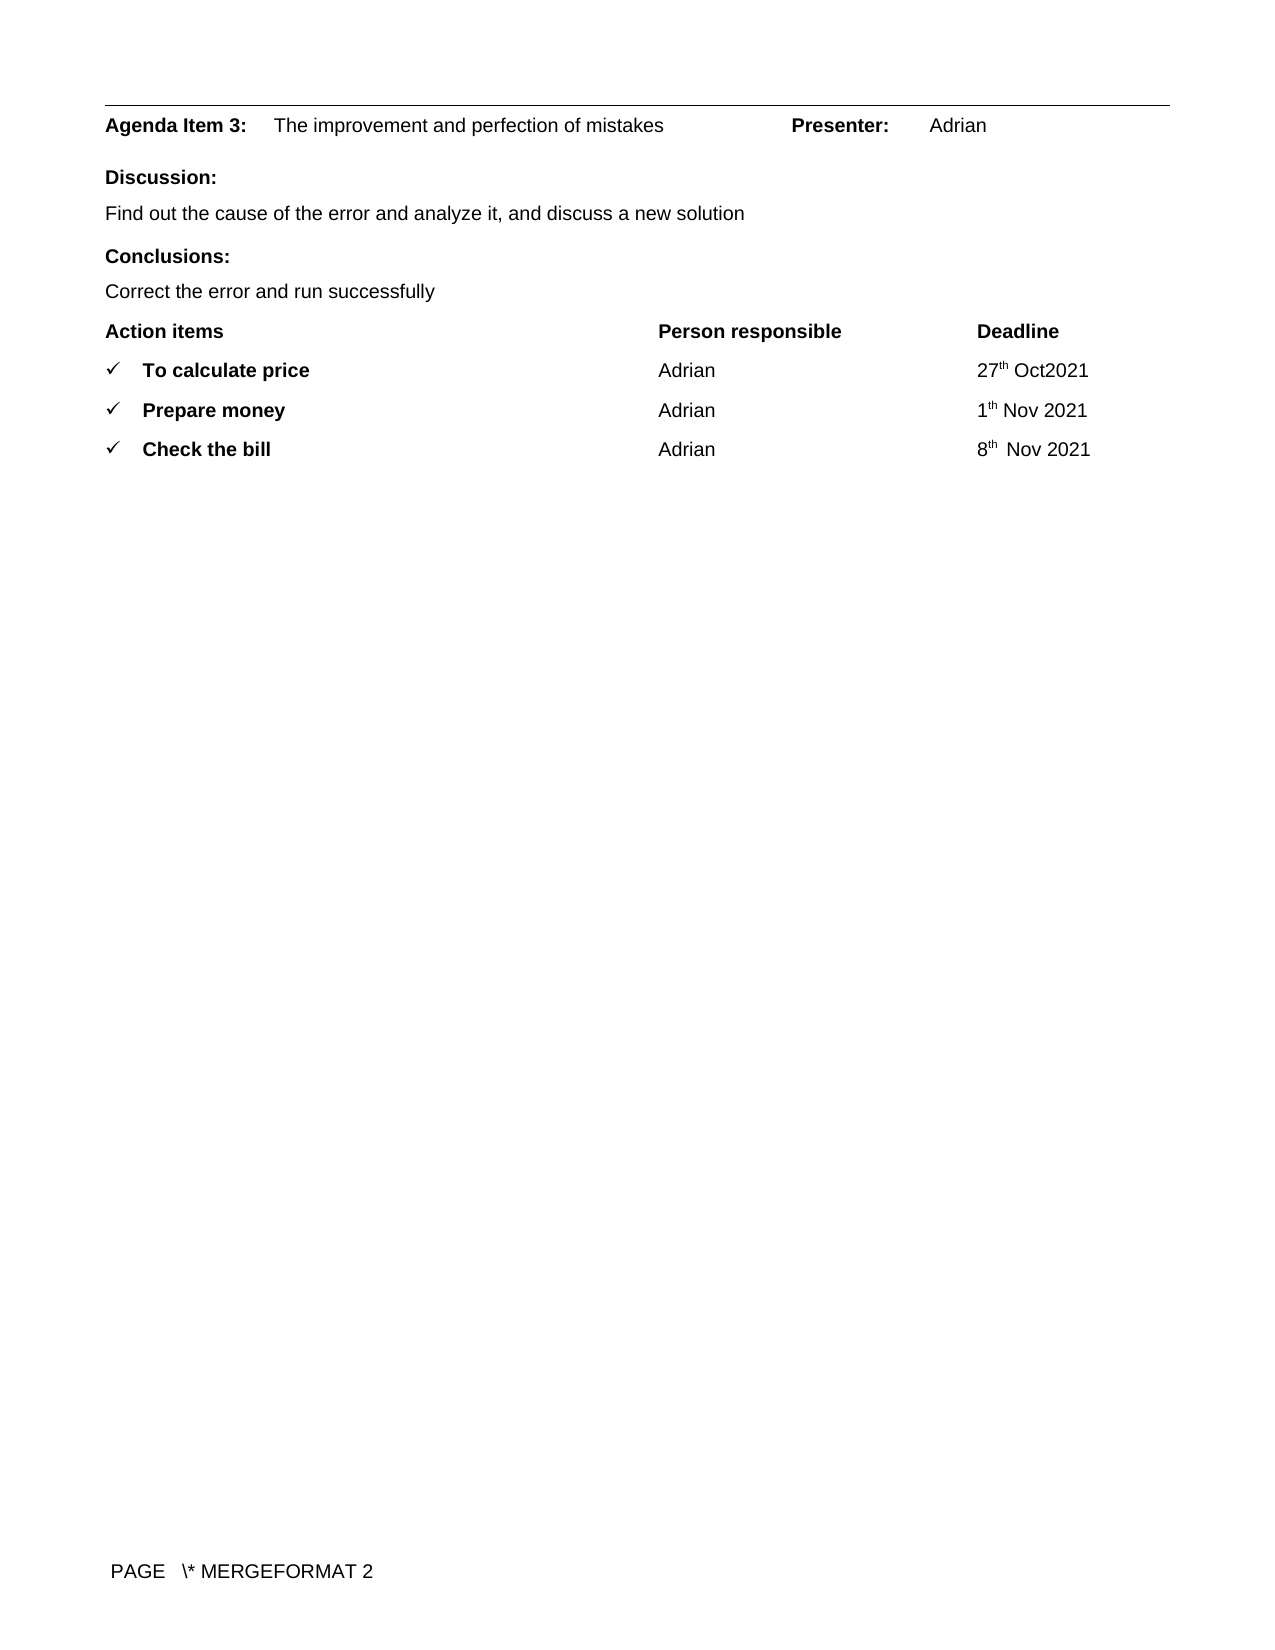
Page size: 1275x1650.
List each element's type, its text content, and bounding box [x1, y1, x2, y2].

table_header Agenda Item 3: [105, 106, 274, 145]
table_cell 27th Oct2021 [977, 351, 1170, 390]
table_cell 1th Nov 2021 [977, 390, 1170, 429]
table_header Adrian [929, 106, 1170, 145]
table_header [105, 311, 658, 351]
table_header The improvement and perfection of mistakes [274, 106, 791, 145]
table_cell Adrian [658, 390, 977, 429]
table_cell Check the bill [105, 430, 658, 514]
table_cell Prepare money [105, 390, 658, 429]
text Find out the cause of the error and analyze it, and discuss a new solution [105, 201, 1170, 224]
table_cell Adrian [658, 351, 977, 390]
table_cell To calculate price [105, 351, 658, 390]
table_header [791, 106, 929, 145]
text Correct the error and run successfully [105, 280, 1170, 303]
table_cell Adrian [658, 430, 977, 514]
table_cell 8th Nov 2021 [977, 430, 1170, 514]
table_header [658, 311, 977, 351]
table_header [977, 311, 1170, 351]
